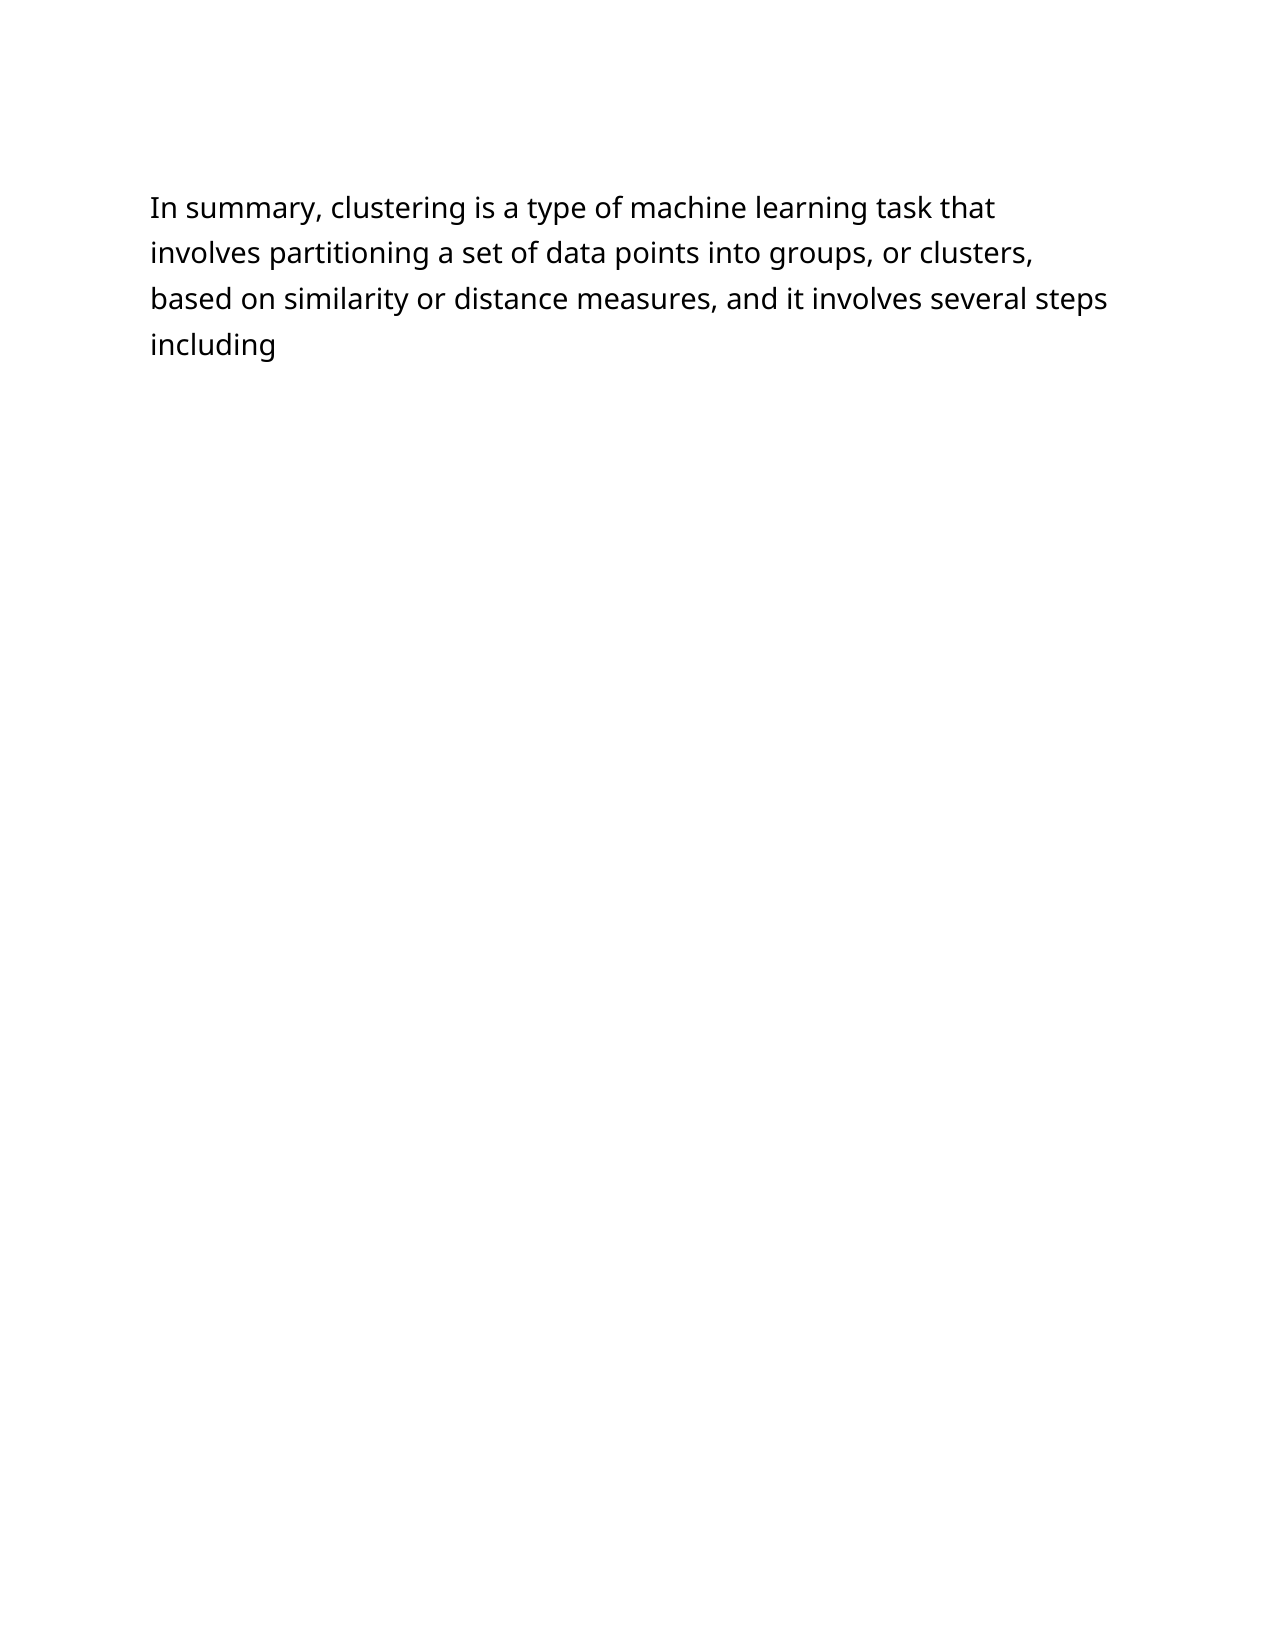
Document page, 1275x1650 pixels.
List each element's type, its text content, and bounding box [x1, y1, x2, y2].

text In summary, clustering is a type of machine learning task that involves partitioning a set of data points into groups, or clusters, based on similarity or distance measures, and it involves several steps including [150, 187, 1111, 364]
